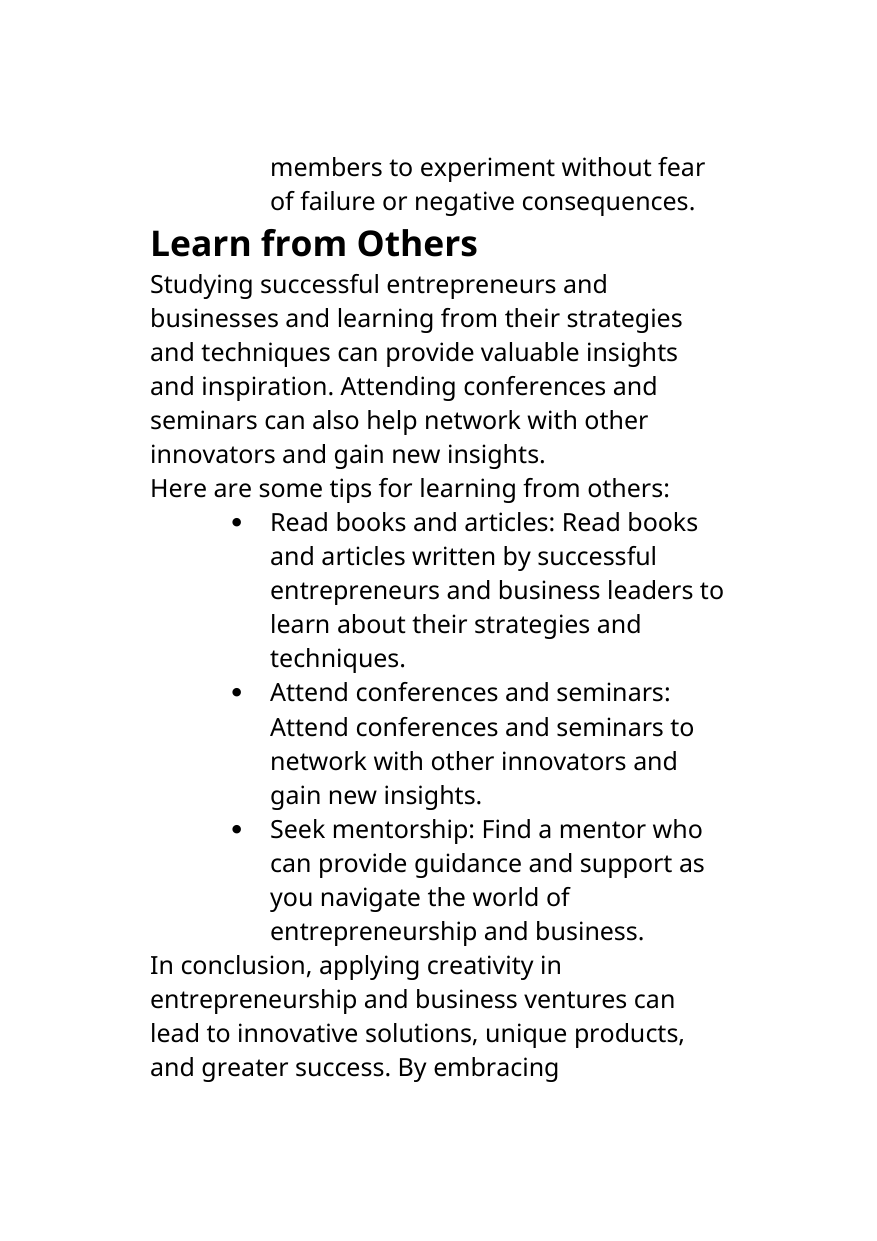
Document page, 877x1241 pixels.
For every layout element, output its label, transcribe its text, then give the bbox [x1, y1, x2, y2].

text Studying successful entrepreneurs and businesses and learning from their strategies and techniques can provide valuable insights and inspiration. Attending conferences and seminars can also help network with other innovators and gain new insights. [150, 266, 727, 471]
subtitle Learn from Others [150, 218, 727, 266]
list Seek mentorship: Find a mentor who can provide guidance and support as you navigate the world of entrepreneurship and business. [232, 811, 727, 948]
list Attend conferences and seminars: Attend conferences and seminars to network with other innovators and gain new insights. [232, 675, 727, 811]
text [150, 948, 727, 1084]
text Here are some tips for learning from others: [150, 471, 727, 505]
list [232, 150, 727, 218]
list Read books and articles: Read books and articles written by successful entrepreneurs and business leaders to learn about their strategies and techniques. [232, 505, 727, 675]
